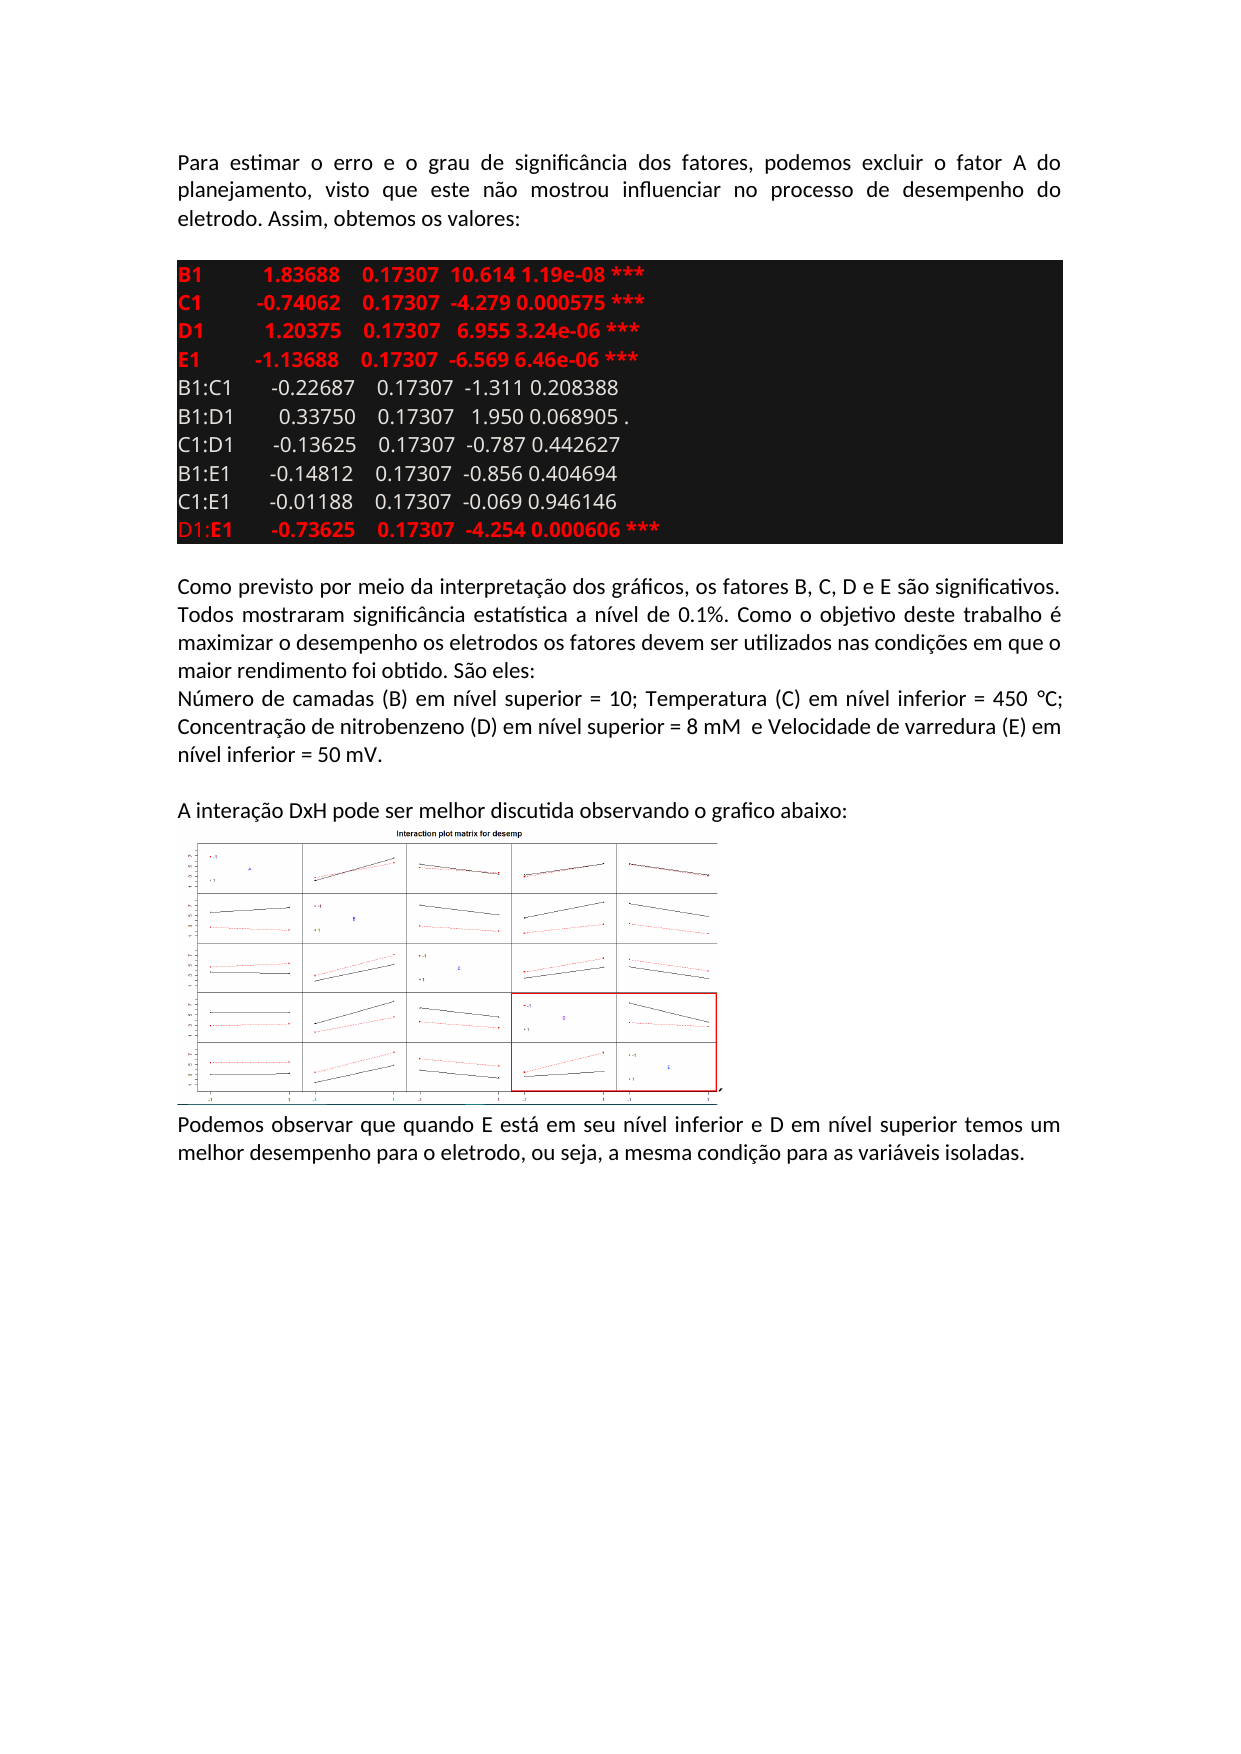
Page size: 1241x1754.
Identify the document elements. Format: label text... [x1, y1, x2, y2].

text C1 -0.74062 0.17307 -4.279 0.000575 *** [177, 288, 1063, 317]
text B1:C1 -0.22687 0.17307 -1.311 0.208388 [177, 373, 1063, 402]
text B1 1.83688 0.17307 10.614 1.19e-08 *** [177, 260, 1063, 288]
text C1:E1 -0.01188 0.17307 -0.069 0.946146 [177, 487, 1063, 516]
text Para estimar o erro e o grau de significância dos fatores, podemos excluir o fator A do planejamento, visto que este não mostrou influenciar no processo de desempenho do eletrodo. Assim, obtemos os valores: [177, 148, 1063, 232]
picture [177, 824, 718, 1105]
text B1:E1 -0.14812 0.17307 -0.856 0.404694 [177, 459, 1063, 487]
text Número de camadas (B) em nível superior = 10; Temperatura (C) em nível inferior = 450 °C; Concentração de nitrobenzeno (D) em nível superior = 8 mM e Velocidade de varredura (E) em nível inferior = 50 mV. [177, 684, 1063, 768]
text Como previsto por meio da interpretação dos gráficos, os fatores B, C, D e E são significativos. Todos mostraram significância estatística a nível de 0.1%. Como o objetivo deste trabalho é maximizar o desempenho os eletrodos os fatores devem ser utilizados nas condições em que o maior rendimento foi obtido. São eles: [177, 572, 1063, 684]
text C1:D1 -0.13625 0.17307 -0.787 0.442627 [177, 430, 1063, 459]
text E1 -1.13688 0.17307 -6.569 6.46e-06 *** [177, 345, 1063, 373]
text B1:D1 0.33750 0.17307 1.950 0.068905 . [177, 402, 1063, 430]
text Podemos observar que quando E está em seu nível inferior e D em nível superior temos um melhor desempenho para o eletrodo, ou seja, a mesma condição para as variáveis isoladas. [177, 1111, 1063, 1167]
text D1 1.20375 0.17307 6.955 3.24e-06 *** [177, 317, 1063, 345]
text D1:E1 -0.73625 0.17307 -4.254 0.000606 *** [177, 516, 1063, 544]
text A interação DxH pode ser melhor discutida observando o grafico abaixo: [177, 796, 1063, 824]
